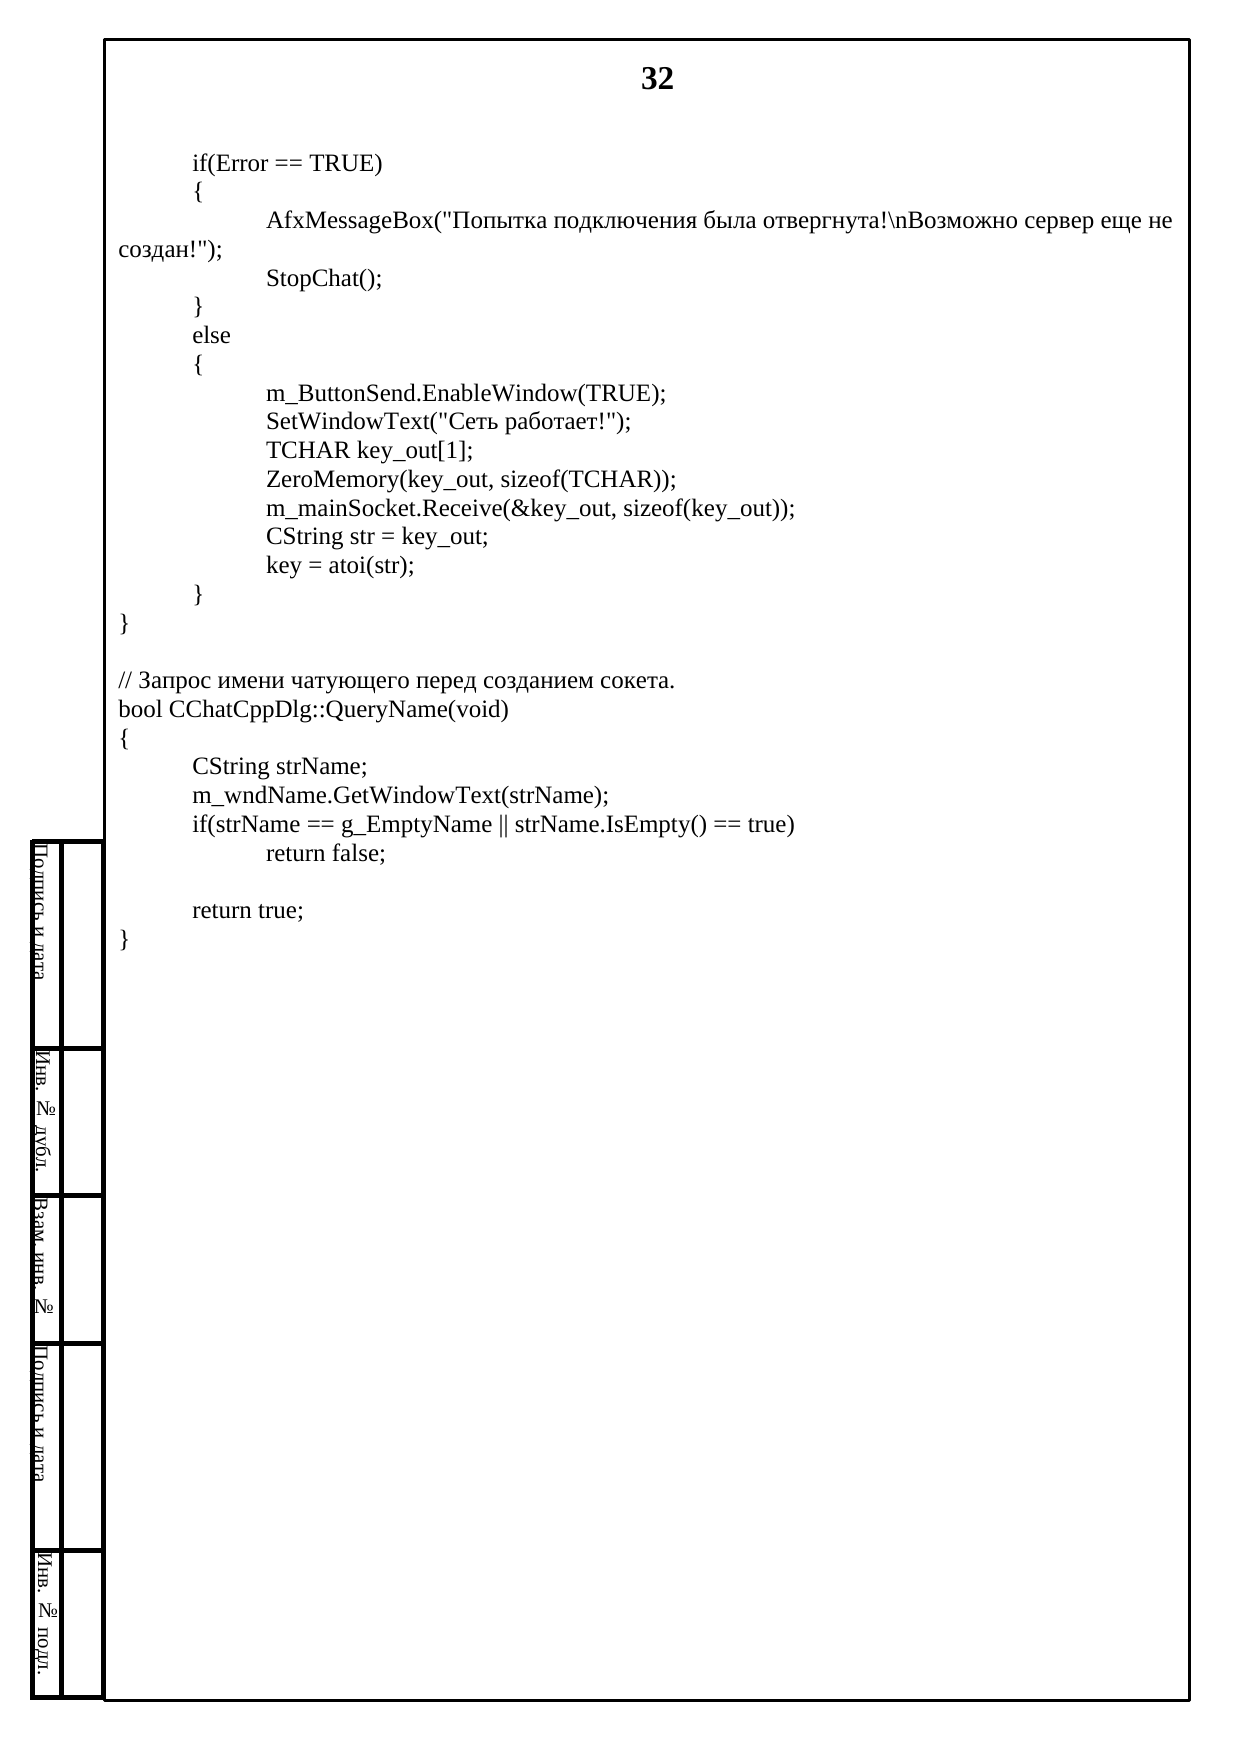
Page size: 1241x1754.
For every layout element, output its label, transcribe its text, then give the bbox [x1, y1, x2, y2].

text } [118, 291, 1181, 320]
text return true; [118, 895, 1181, 924]
text AfxMessageBox("Попытка подключения была отвергнута!\nВозможно сервер еще не создан!"); [118, 205, 1181, 263]
text { [118, 349, 1181, 378]
text bool CChatCppDlg::QueryName(void) [118, 694, 1181, 723]
text m_mainSocket.Receive(&key_out, sizeof(key_out)); [118, 493, 1181, 521]
text } [118, 608, 1181, 636]
text CString strName; [118, 751, 1181, 780]
text key = atoi(str); [118, 550, 1181, 579]
text if(Error == TRUE) [118, 148, 1181, 176]
text m_ButtonSend.EnableWindow(TRUE); [118, 378, 1181, 406]
text CString str = key_out; [118, 521, 1181, 550]
text } [118, 579, 1181, 608]
text { [118, 176, 1181, 205]
text return false; [118, 838, 1181, 866]
text StopChat(); [118, 263, 1181, 291]
text ZeroMemory(key_out, sizeof(TCHAR)); [118, 464, 1181, 493]
text // Запрос имени чатующего перед созданием сокета. [118, 665, 1181, 694]
text TCHAR key_out[1]; [118, 435, 1181, 464]
text { [118, 723, 1181, 751]
text if(strName == g_EmptyName || strName.IsEmpty() == true) [118, 809, 1181, 838]
text SetWindowText("Сеть работает!"); [118, 406, 1181, 435]
text } [118, 924, 1181, 953]
text m_wndName.GetWindowText(strName); [118, 780, 1181, 809]
text else [118, 320, 1181, 349]
